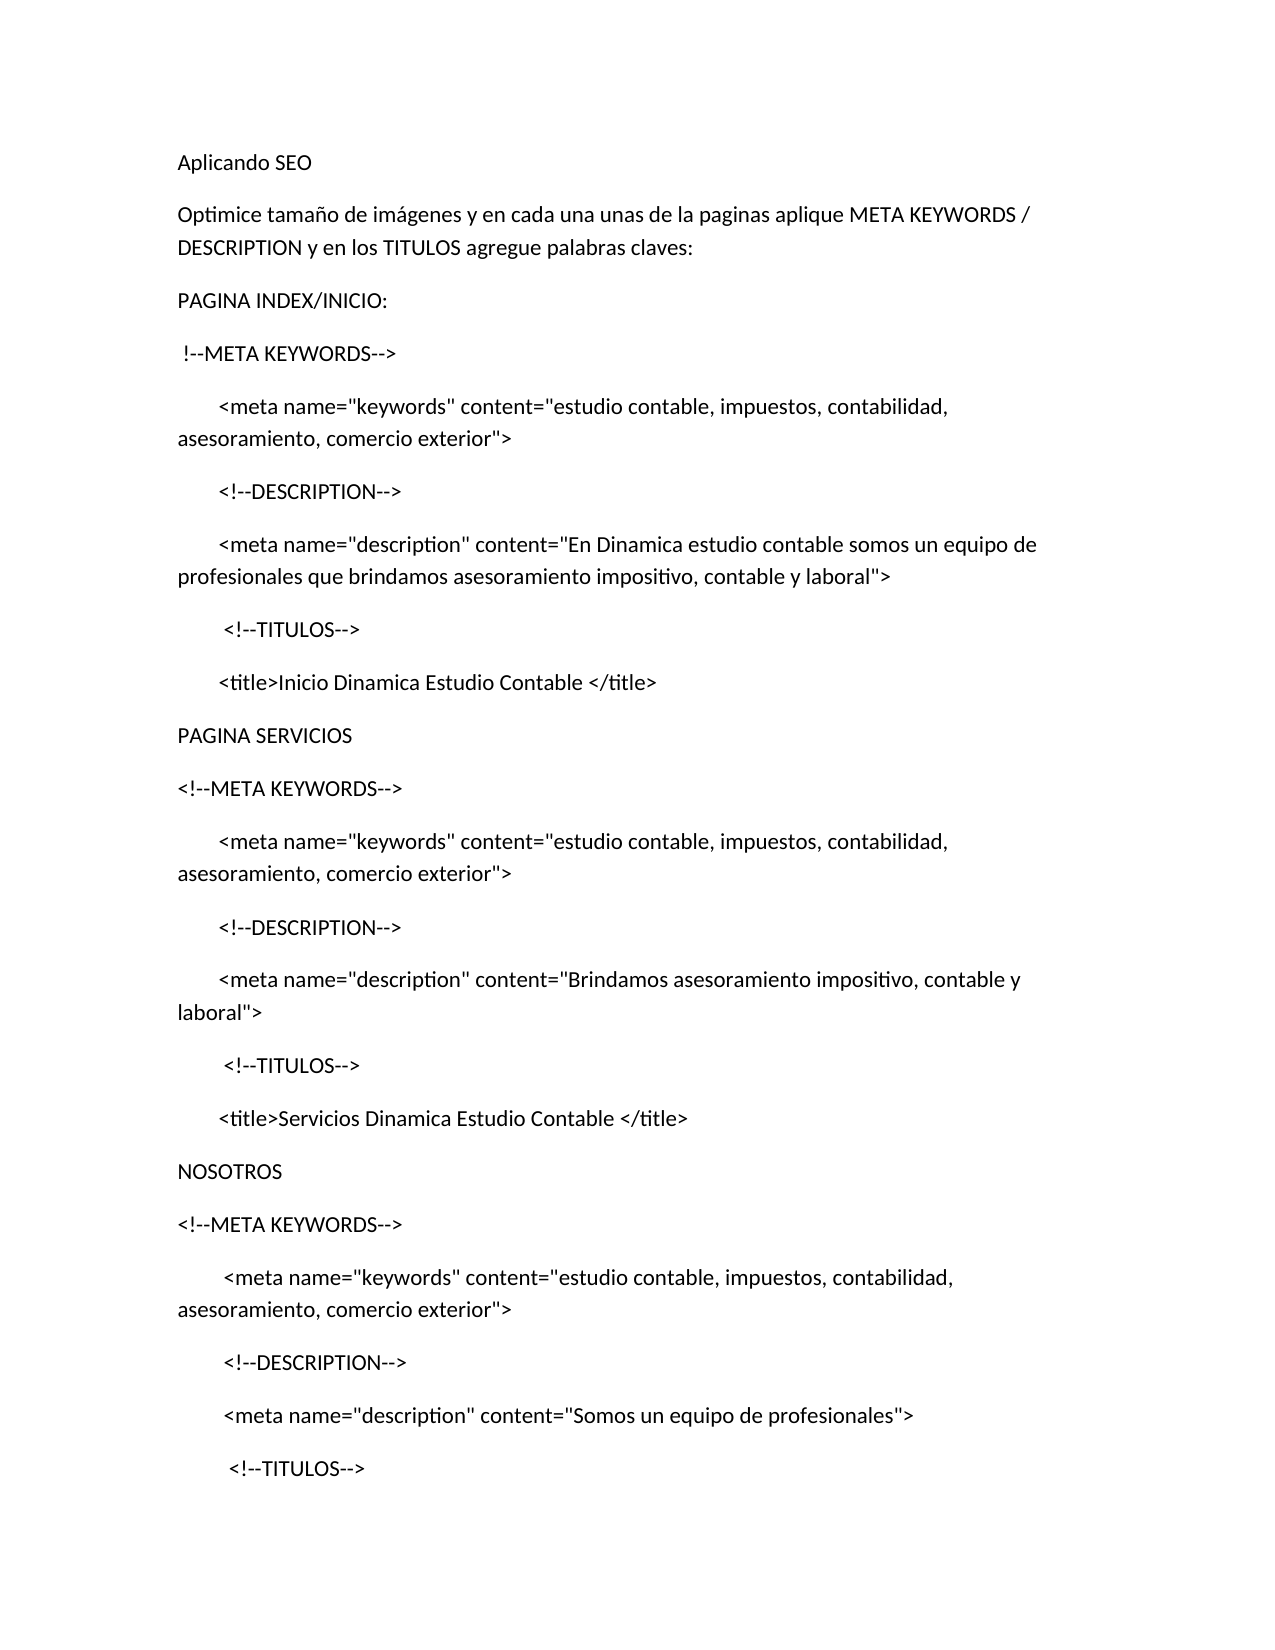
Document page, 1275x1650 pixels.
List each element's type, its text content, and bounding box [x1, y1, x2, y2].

text <meta name="description" content="Brindamos asesoramiento impositivo, contable y laboral"> [177, 966, 1098, 1026]
text NOSOTROS [177, 1157, 1098, 1185]
text PAGINA SERVICIOS [177, 721, 1098, 749]
text <title>Inicio Dinamica Estudio Contable </title> [177, 668, 1098, 696]
text <!--TITULOS--> [177, 615, 1098, 643]
text <!--DESCRIPTION--> [177, 1348, 1098, 1376]
text !--META KEYWORDS--> [177, 339, 1098, 367]
text <!--DESCRIPTION--> [177, 913, 1098, 941]
text <meta name="description" content="Somos un equipo de profesionales"> [177, 1401, 1098, 1429]
text <title>Servicios Dinamica Estudio Contable </title> [177, 1104, 1098, 1132]
text PAGINA INDEX/INICIO: [177, 286, 1098, 314]
text <!--META KEYWORDS--> [177, 1210, 1098, 1238]
text Optimice tamaño de imágenes y en cada una unas de la paginas aplique META KEYWORDS / DESCRIPTION y en los TITULOS agregue palabras claves: [177, 201, 1098, 261]
text <!--META KEYWORDS--> [177, 774, 1098, 802]
text <!--TITULOS--> [177, 1454, 1098, 1482]
text <meta name="description" content="En Dinamica estudio contable somos un equipo de profesionales que brindamos asesoramiento impositivo, contable y laboral"> [177, 530, 1098, 590]
text <meta name="keywords" content="estudio contable, impuestos, contabilidad, asesoramiento, comercio exterior"> [177, 827, 1098, 888]
text Aplicando SEO [177, 148, 1098, 176]
text <!--TITULOS--> [177, 1051, 1098, 1079]
text <!--DESCRIPTION--> [177, 477, 1098, 505]
text <meta name="keywords" content="estudio contable, impuestos, contabilidad, asesoramiento, comercio exterior"> [177, 392, 1098, 452]
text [177, 1263, 1098, 1323]
